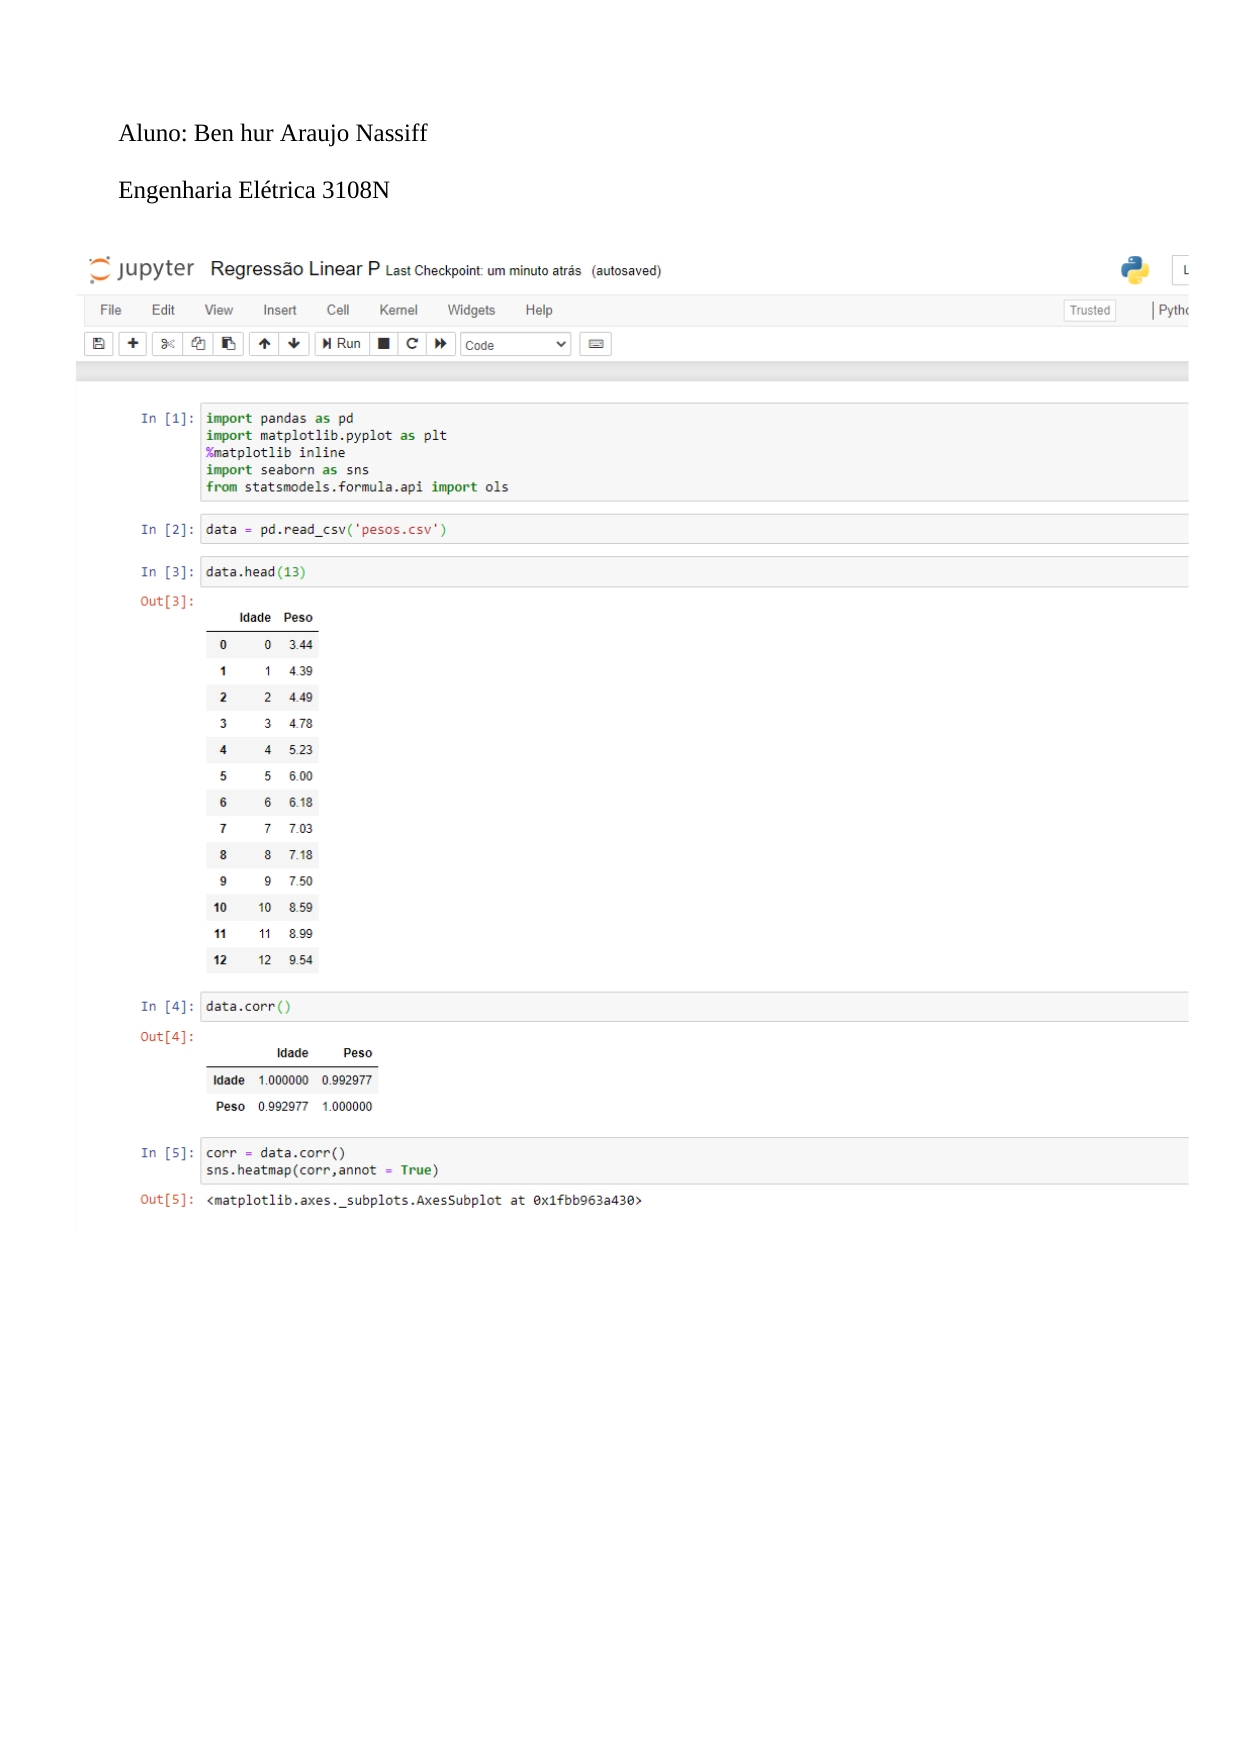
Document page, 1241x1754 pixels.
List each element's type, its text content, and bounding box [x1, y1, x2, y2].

text Engenharia Elétrica 3108N [118, 176, 1122, 204]
text Aluno: Ben hur Araujo Nassiff [118, 118, 1122, 147]
picture [75, 251, 1189, 1228]
